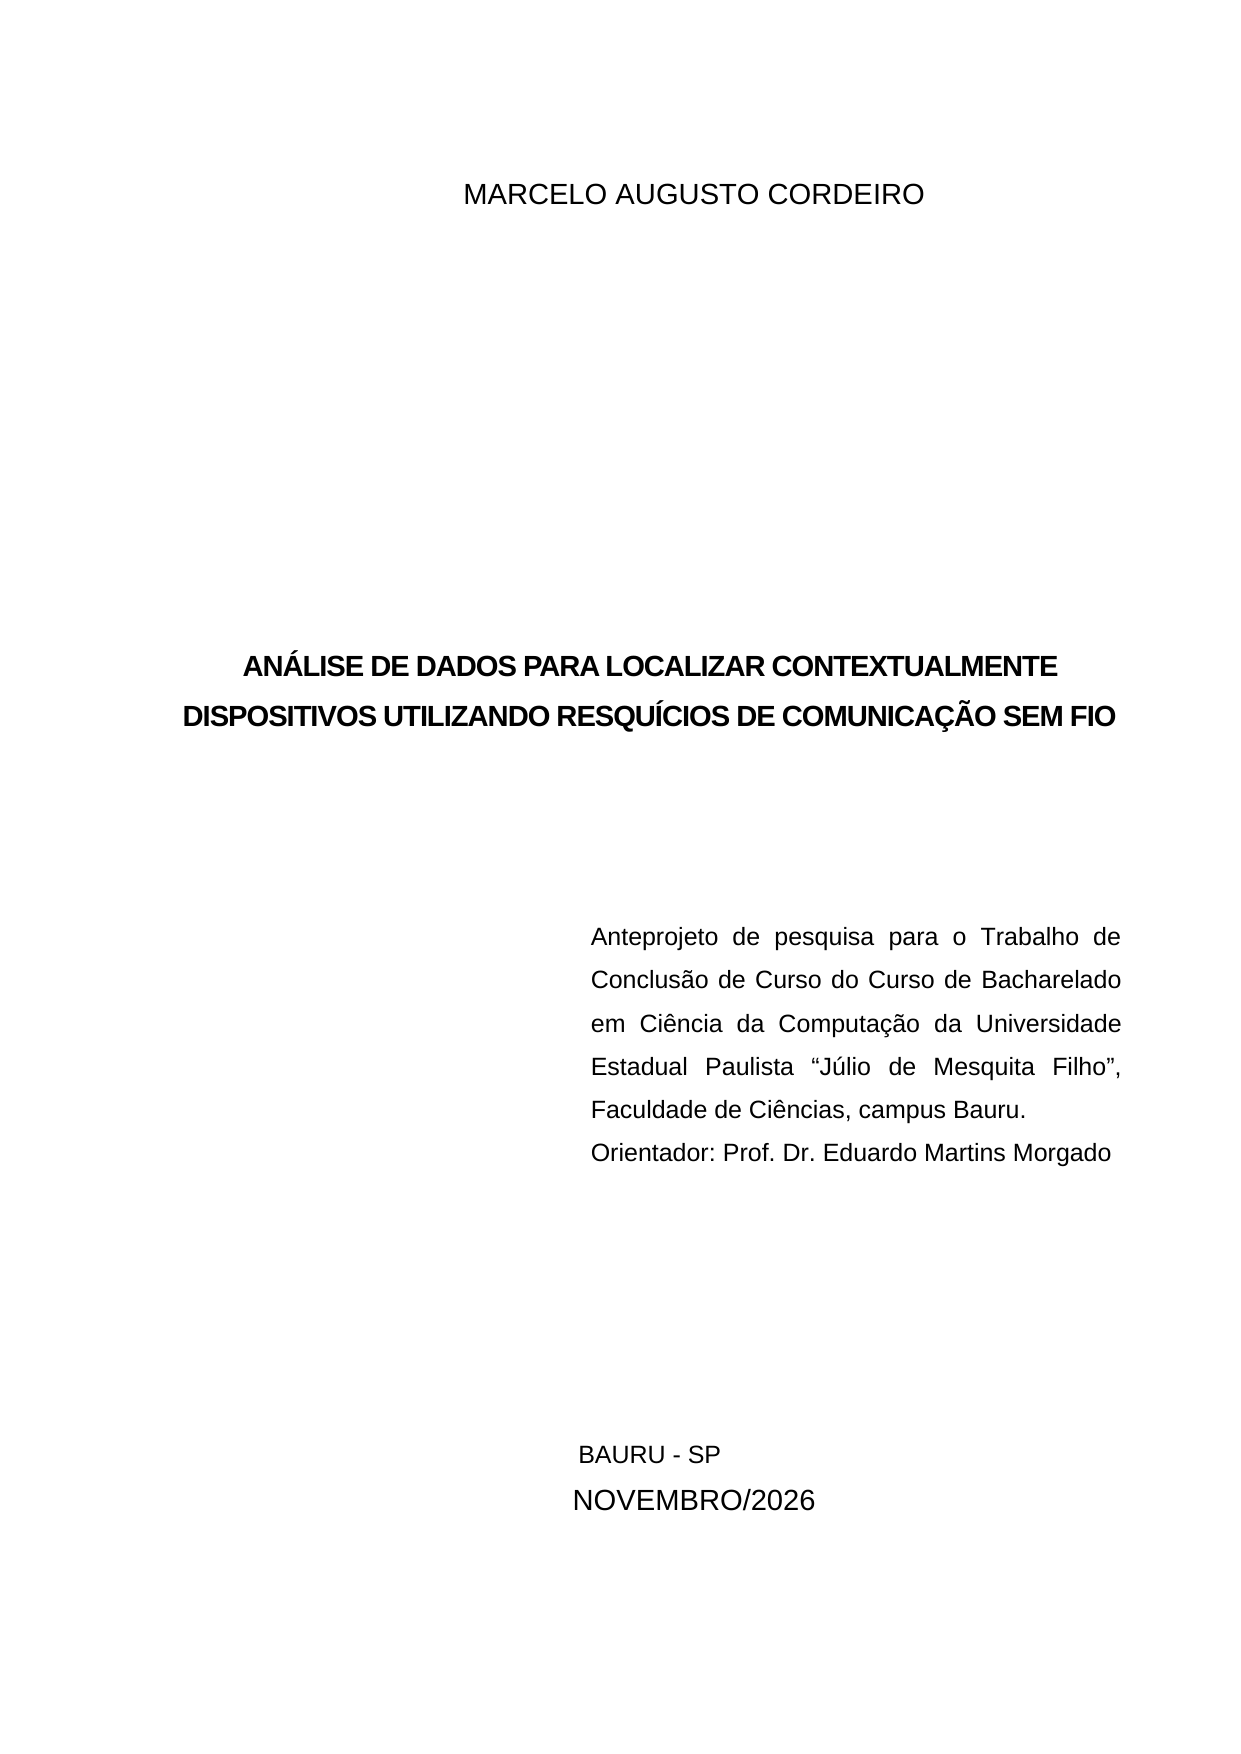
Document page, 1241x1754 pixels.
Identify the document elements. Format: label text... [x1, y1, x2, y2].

text Anteprojeto de pesquisa para o Trabalho de Conclusão de Curso do Curso de Bacharelado em Ciência da Computação da Universidade Estadual Paulista “Júlio de Mesquita Filho”, Faculdade de Ciências, campus Bauru. [591, 922, 1122, 1123]
subtitle Janeiro/2017 [177, 1483, 1122, 1516]
text BAURU - SP [177, 1440, 1122, 1468]
text Orientador: Prof. Dr. Eduardo Martins Morgado [591, 1138, 1122, 1167]
